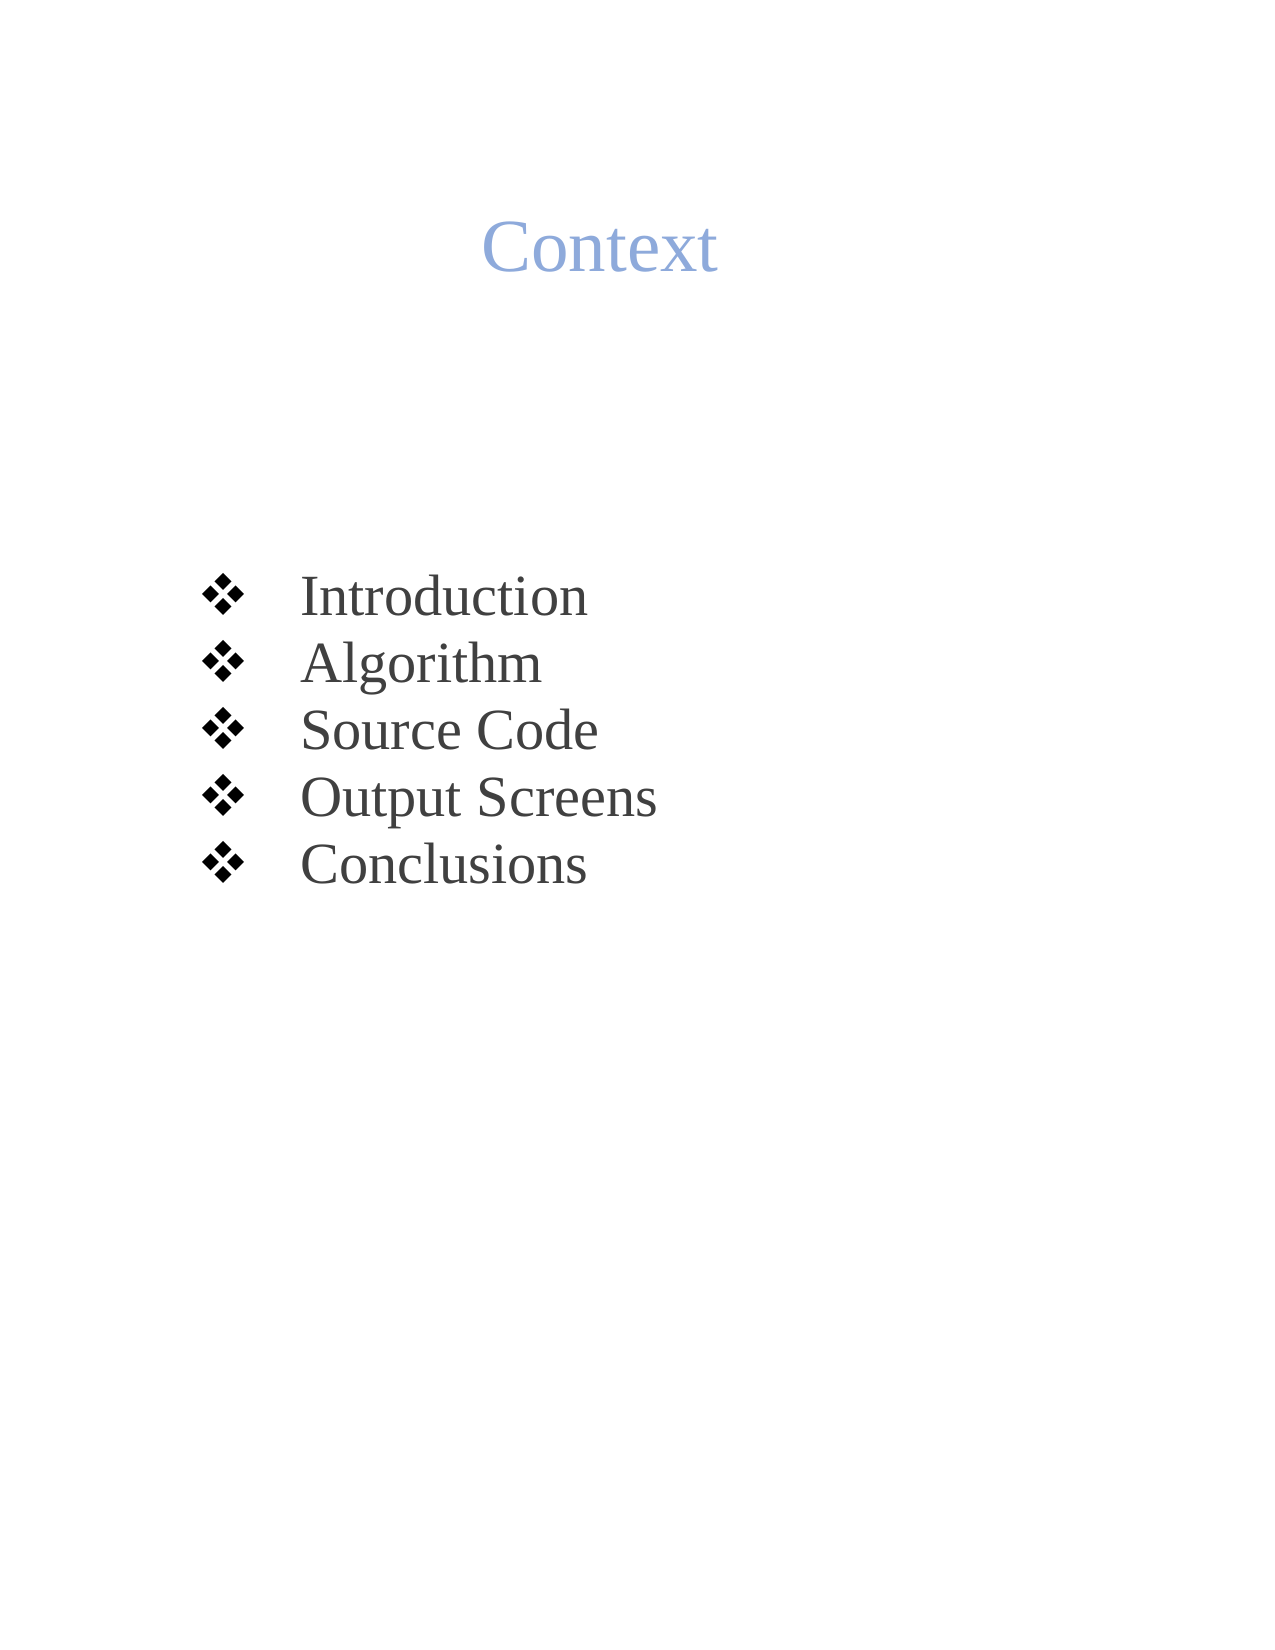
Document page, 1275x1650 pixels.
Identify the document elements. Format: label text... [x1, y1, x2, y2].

list Output Screens [197, 762, 1125, 829]
list Algorithm [197, 628, 1125, 695]
list Source Code [197, 695, 1125, 762]
list Introduction [197, 561, 1125, 628]
list Conclusions [197, 829, 1125, 896]
text Context [150, 201, 1125, 287]
